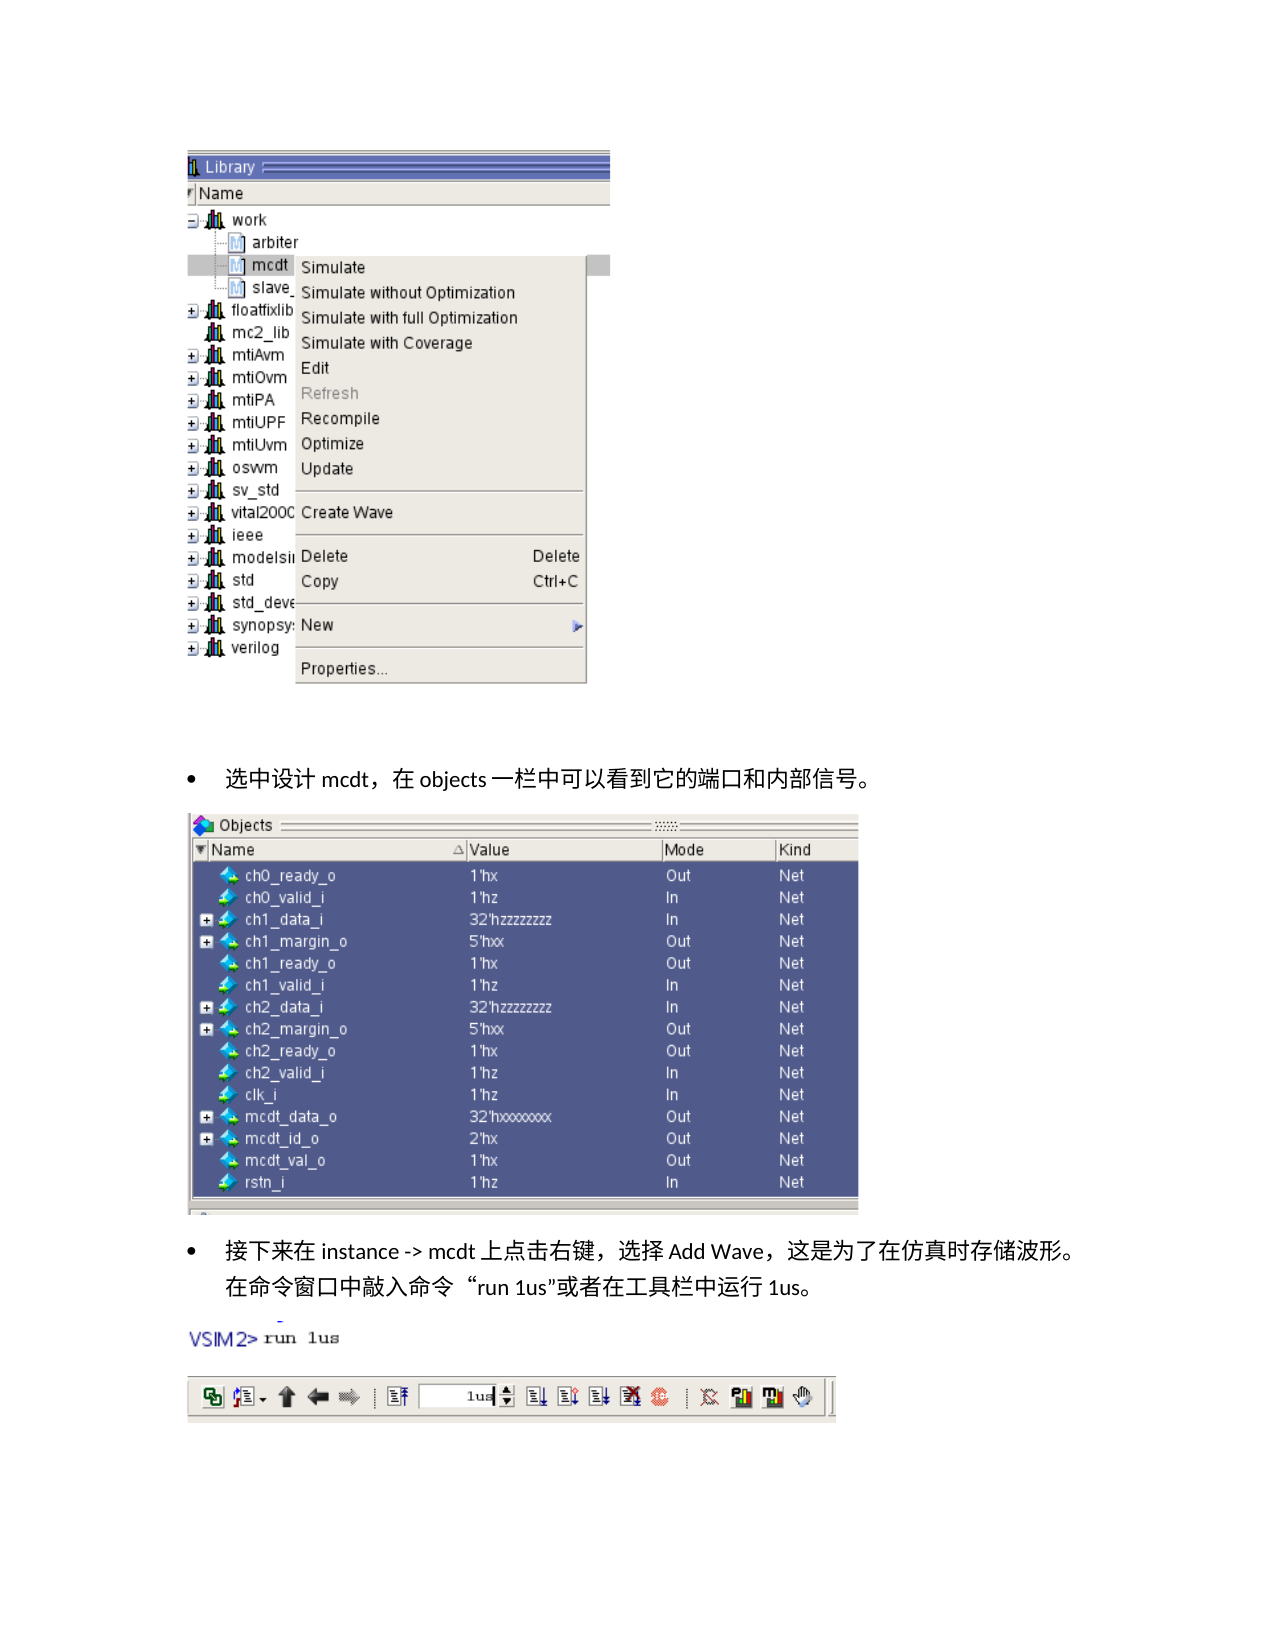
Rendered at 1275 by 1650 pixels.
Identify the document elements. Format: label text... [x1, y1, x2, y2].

picture [187, 1321, 789, 1358]
list 接下来在instance -> mcdt上点击右键，选择Add Wave，这是为了在仿真时存储波形。 在命令窗口中敲入命令“run 1us”或者在工具栏中运行1us。 [187, 1233, 1125, 1302]
picture [187, 1376, 836, 1423]
list 选中设计mcdt，在objects一栏中可以看到它的端口和内部信号。 [187, 761, 1125, 794]
picture [187, 150, 611, 742]
picture [187, 813, 859, 1215]
